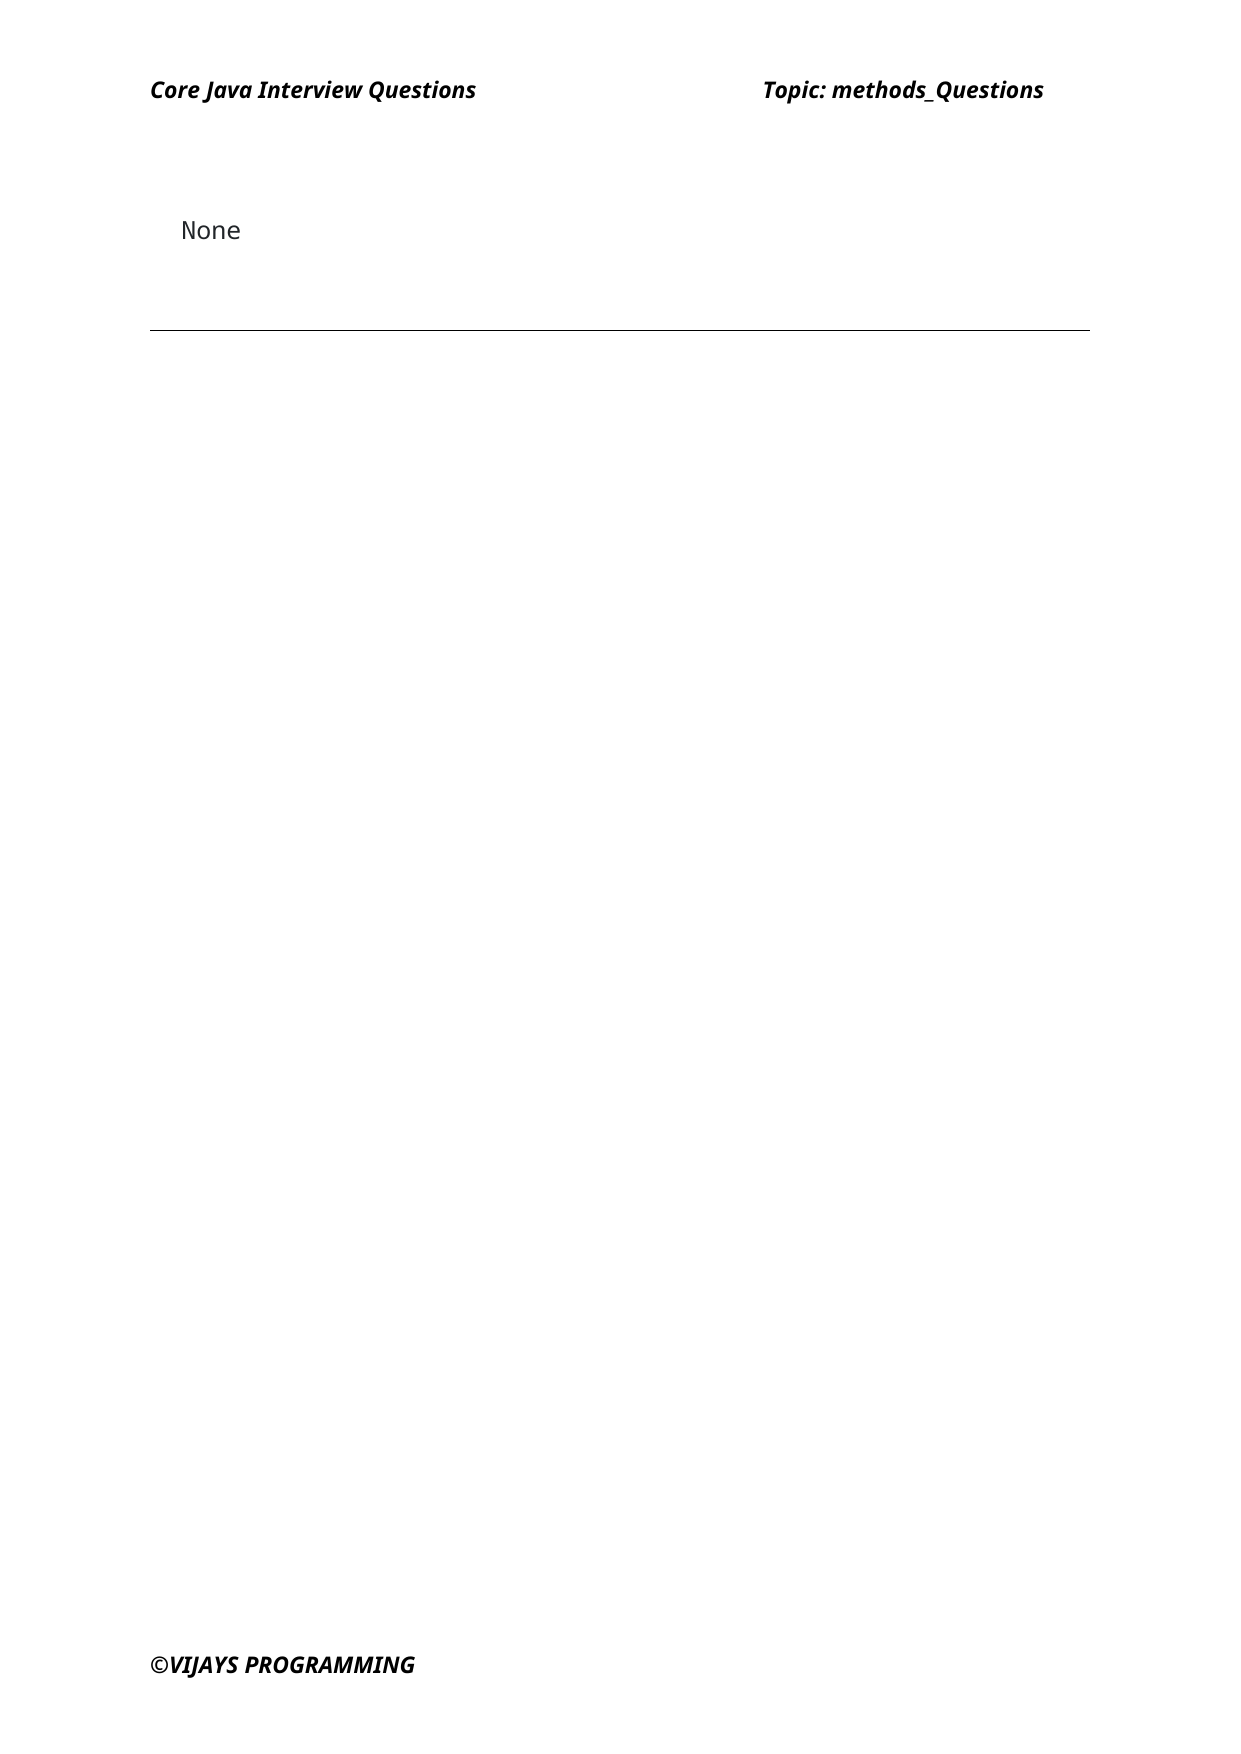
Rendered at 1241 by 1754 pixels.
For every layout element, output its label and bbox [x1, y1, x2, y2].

table_cell [150, 150, 1090, 330]
